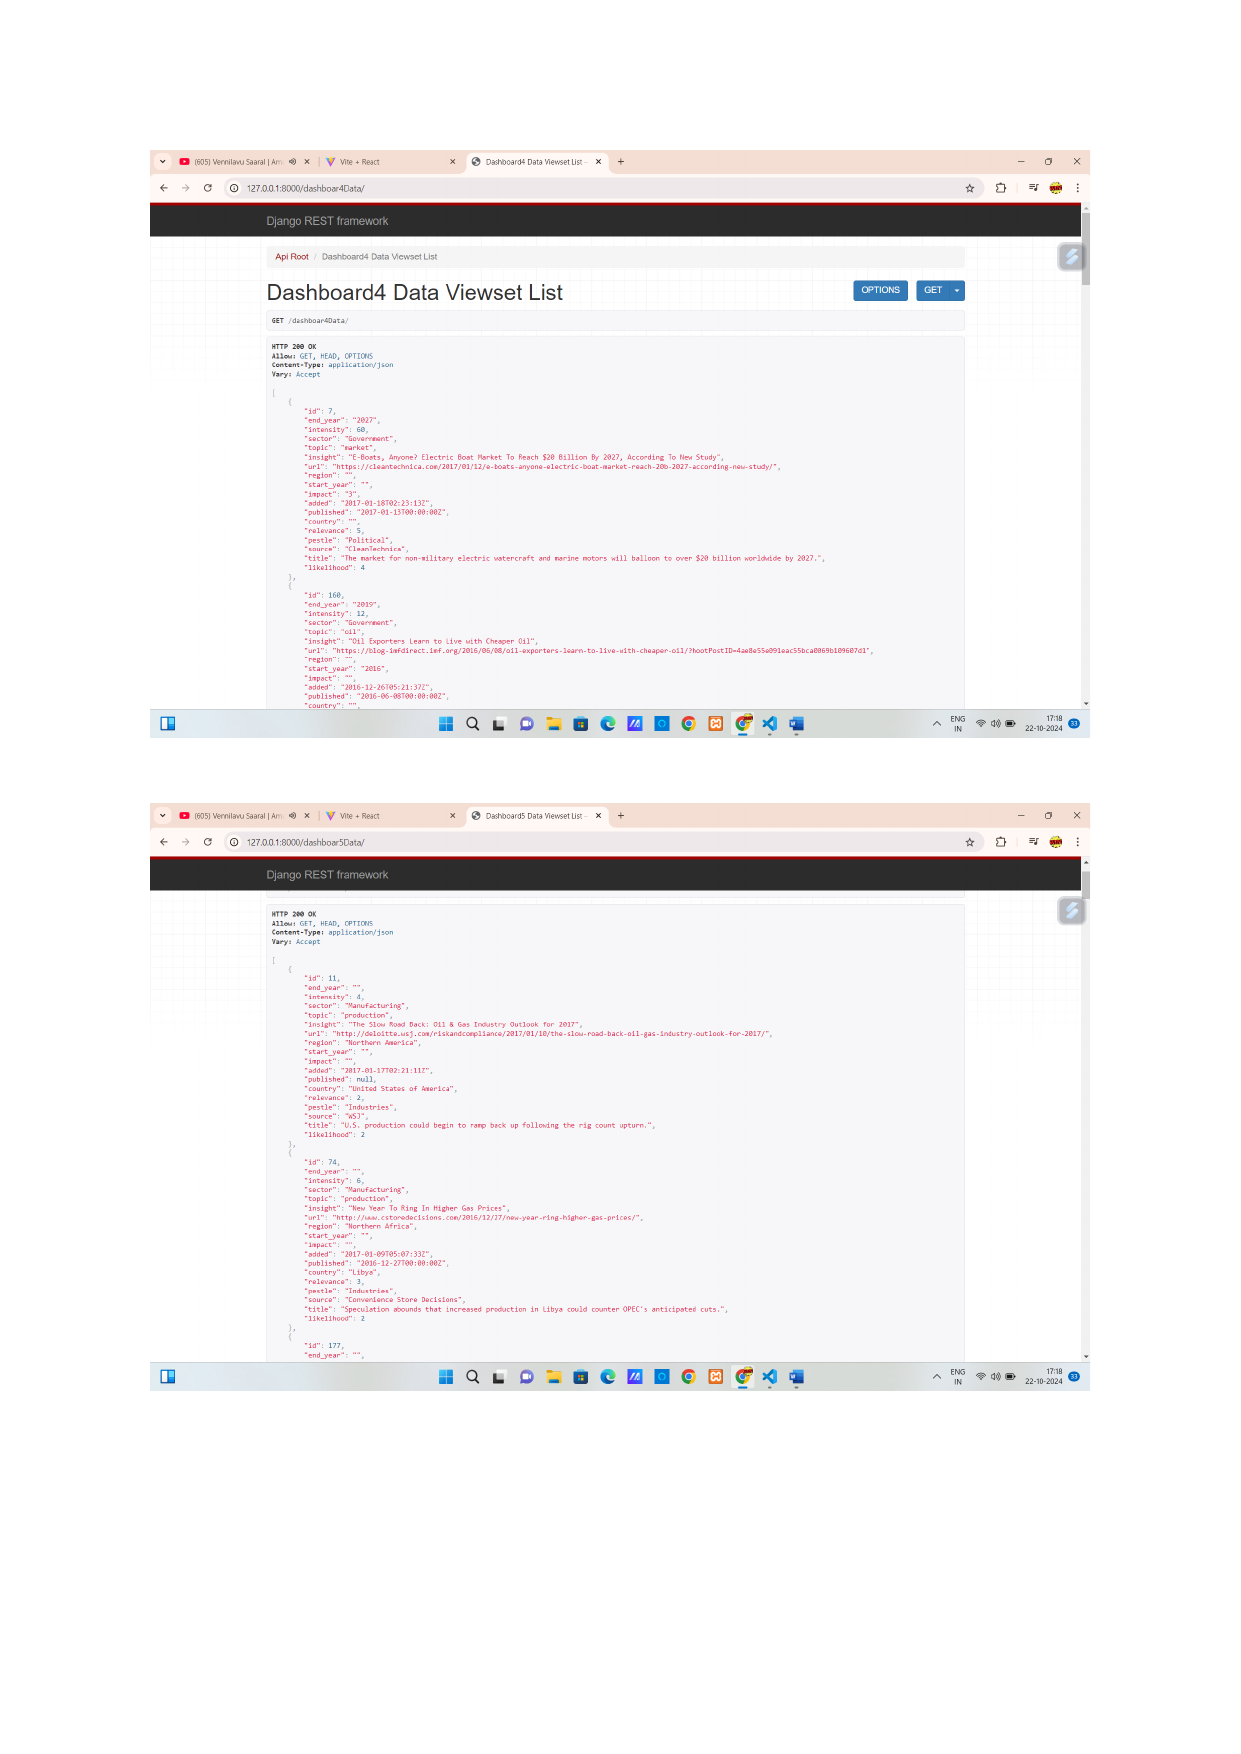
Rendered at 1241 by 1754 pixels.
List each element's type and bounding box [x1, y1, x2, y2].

picture [150, 150, 1091, 738]
picture [150, 803, 1091, 1391]
